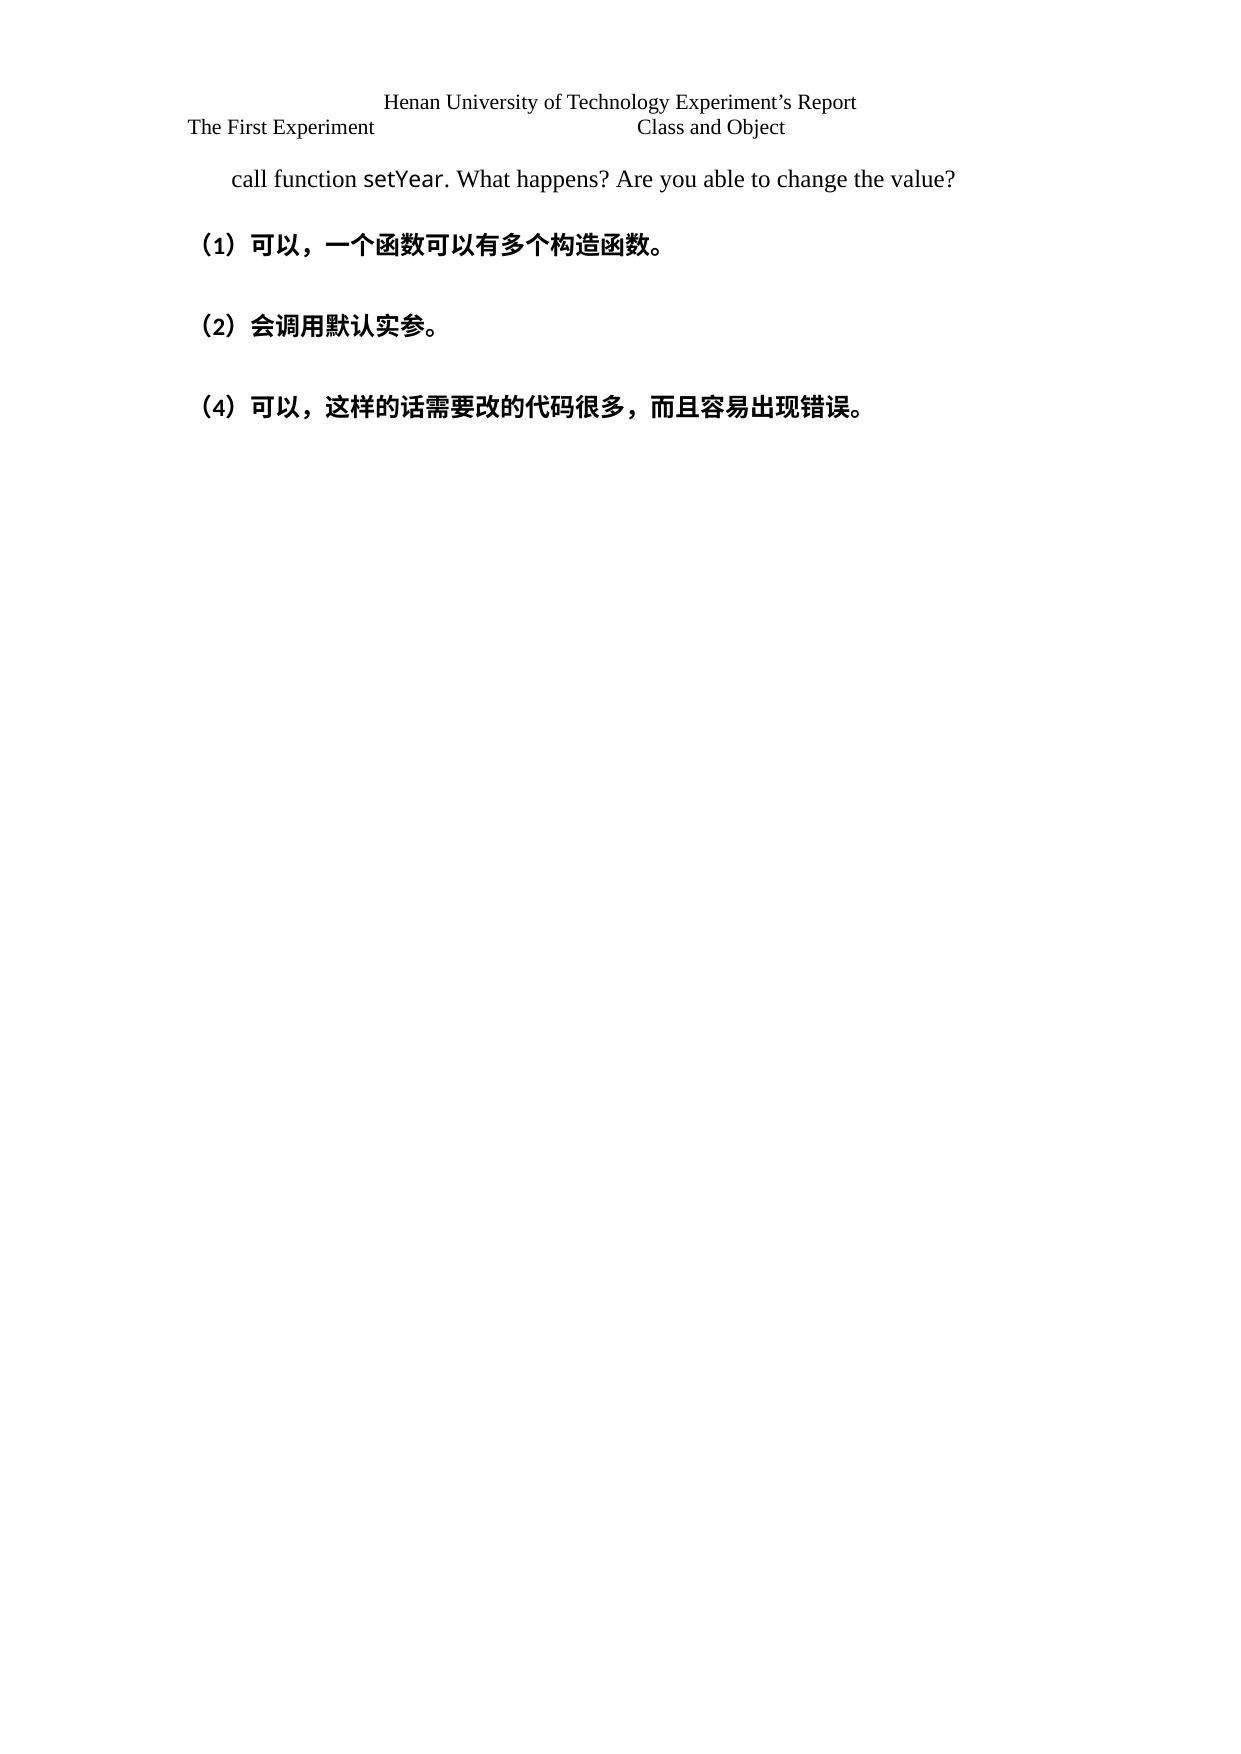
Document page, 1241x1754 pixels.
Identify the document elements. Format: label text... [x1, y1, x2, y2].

text （4）可以，这样的话需要改的代码很多，而且容易出现错误。 [187, 373, 1053, 438]
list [187, 162, 1053, 194]
text （2）会调用默认实参。 [187, 292, 1053, 357]
text （1）可以，一个函数可以有多个构造函数。 [187, 211, 1053, 276]
